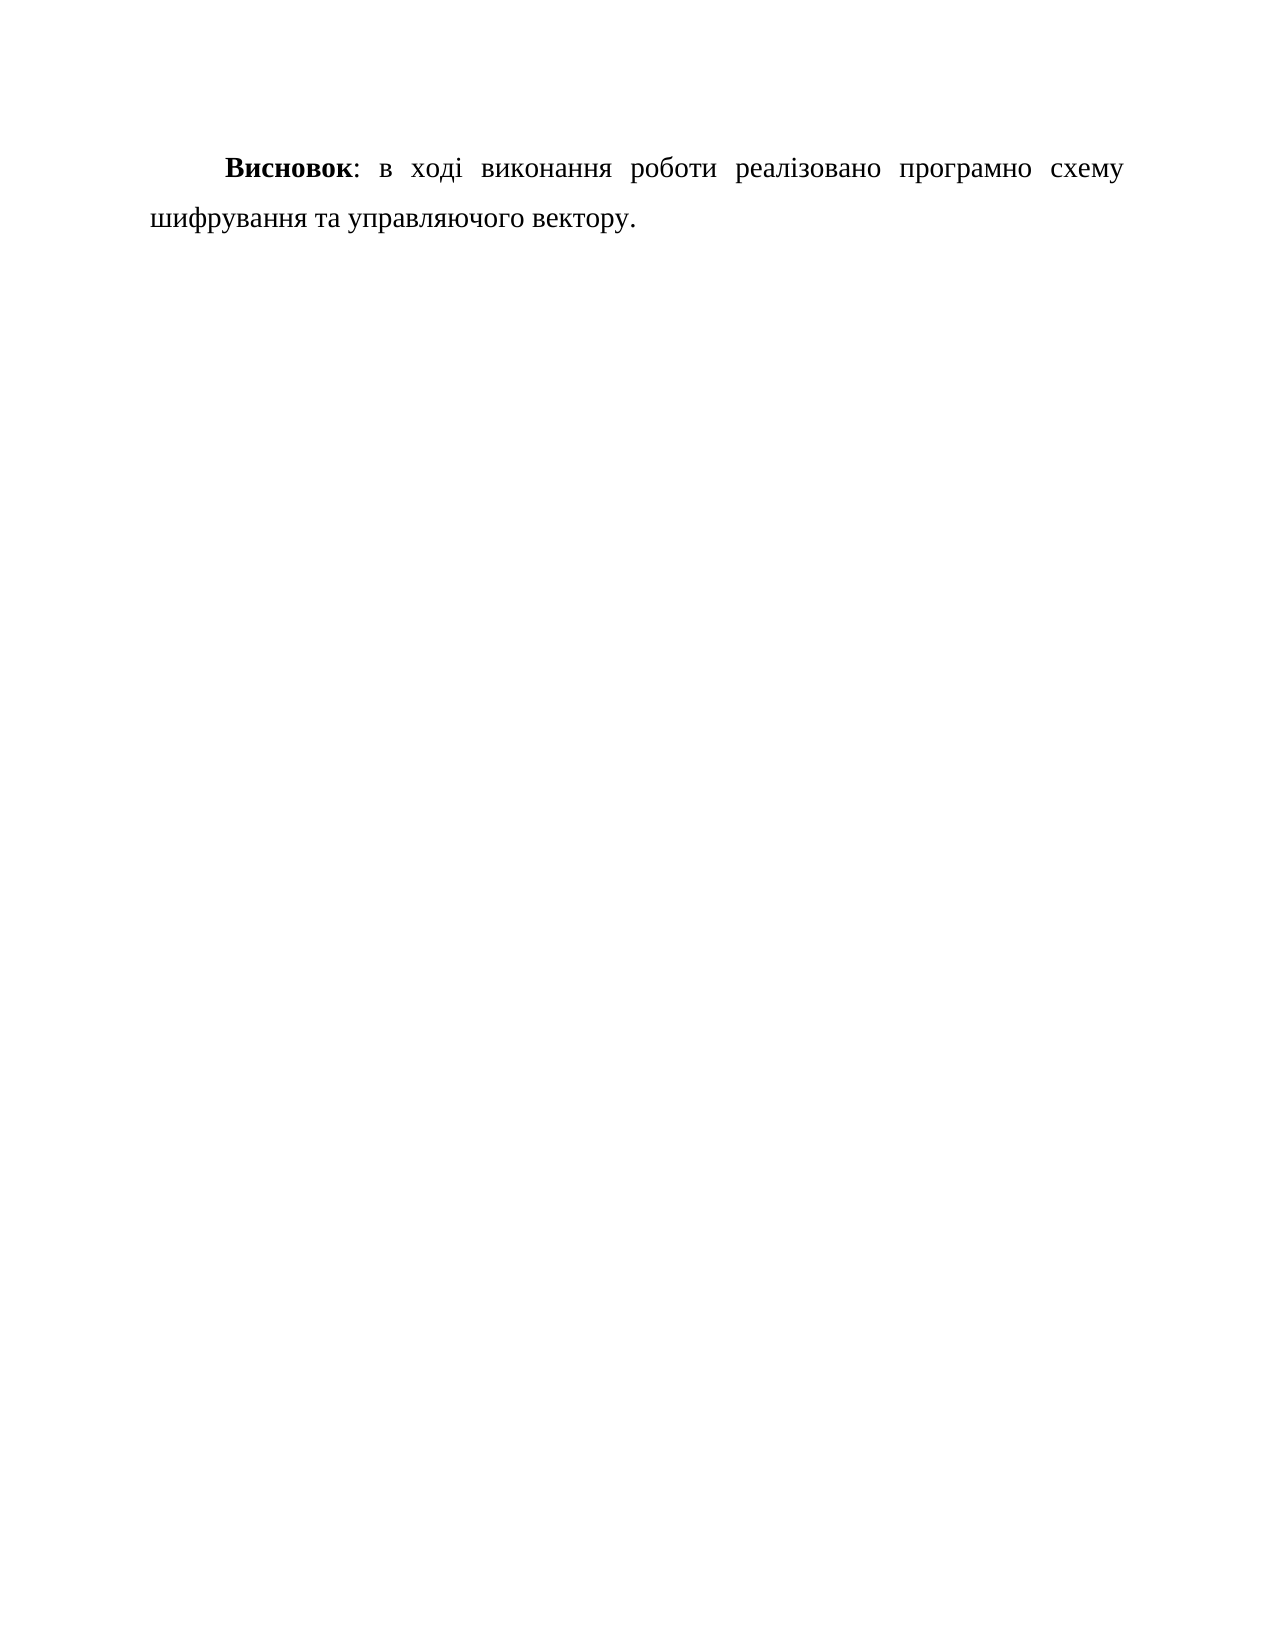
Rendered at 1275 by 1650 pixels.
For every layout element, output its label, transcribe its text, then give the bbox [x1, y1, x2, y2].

text Висновок: в ході виконання роботи реалізовано програмно схему шифрування та управляючого вектору. [150, 150, 1125, 234]
